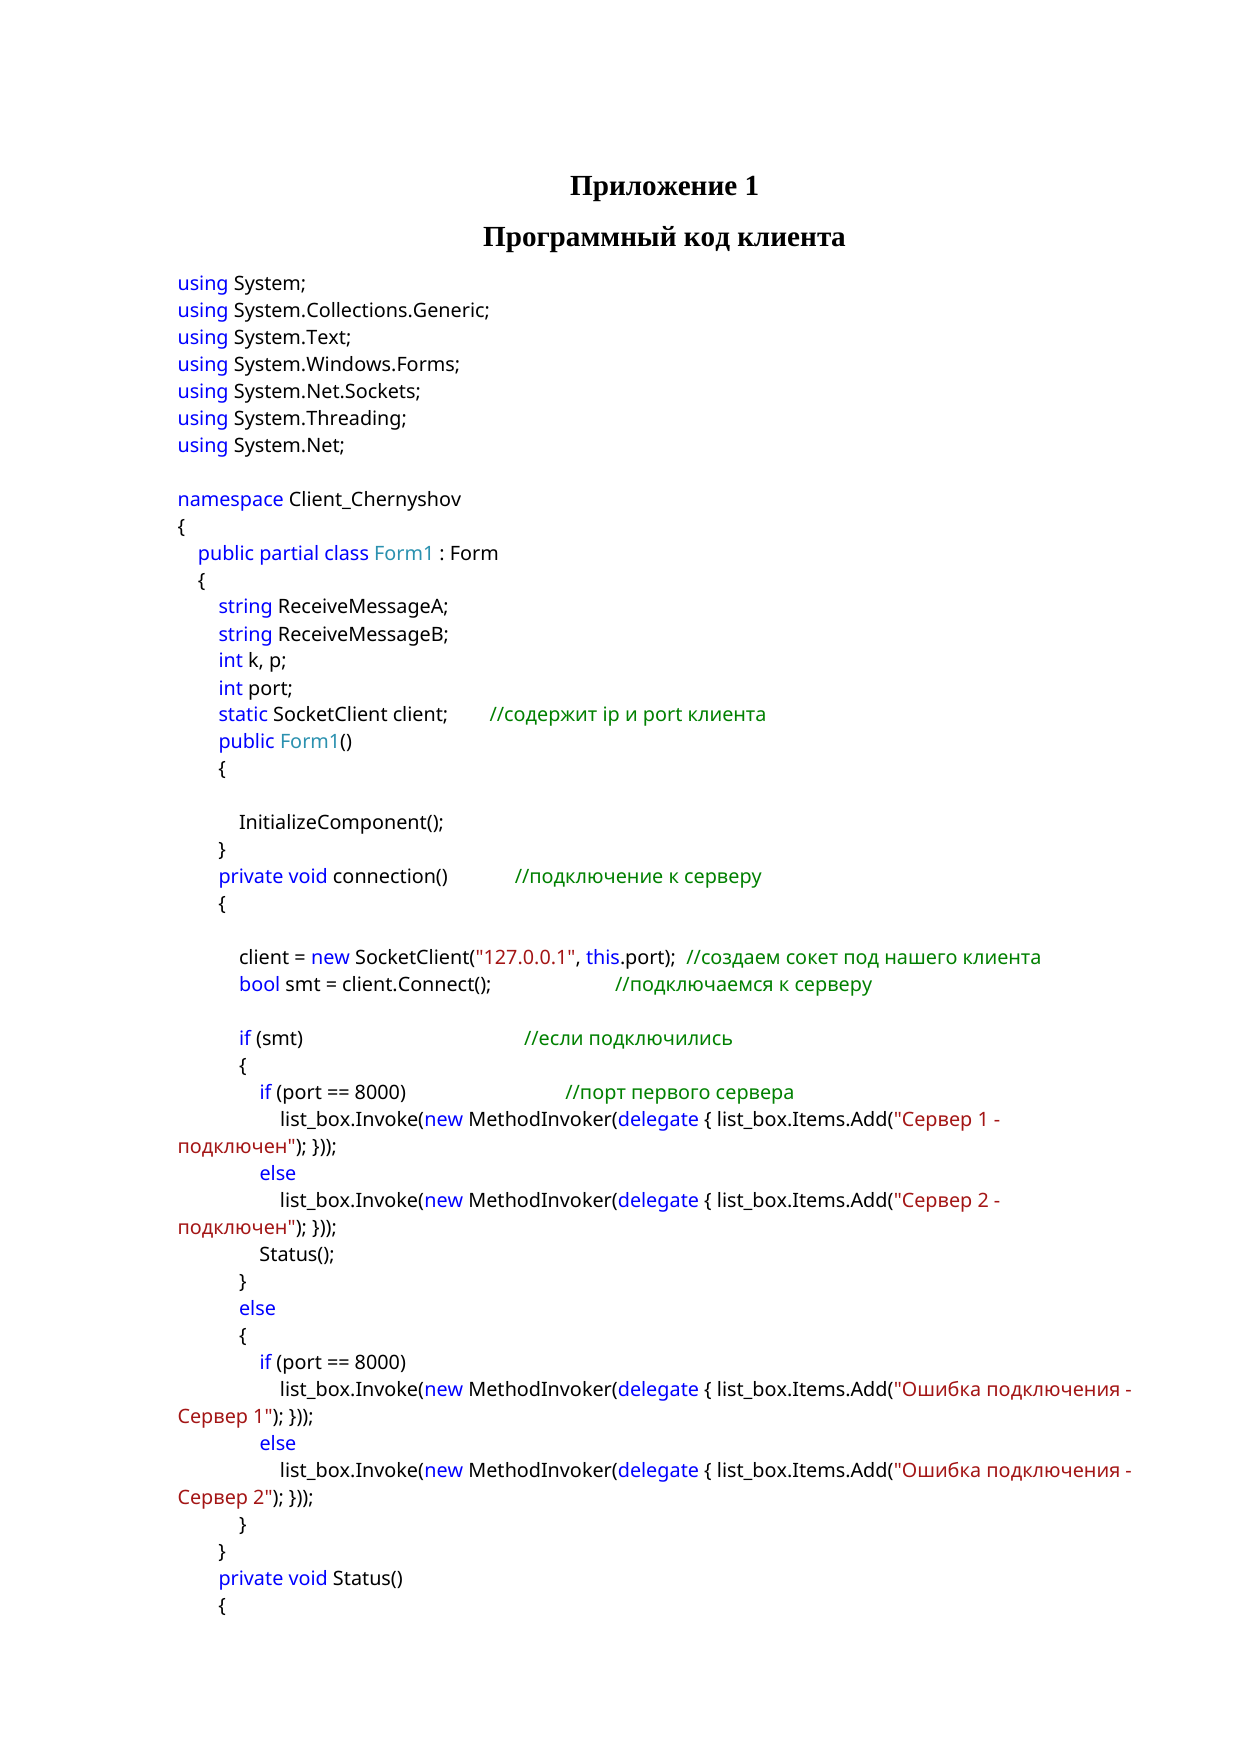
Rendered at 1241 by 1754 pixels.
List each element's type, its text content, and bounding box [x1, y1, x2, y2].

text private void connection() //подключение к серверу [177, 863, 1152, 889]
text using System.Text; [177, 323, 1152, 350]
text { [177, 1051, 1152, 1078]
text static SocketClient client; //содержит ip и port клиента [177, 701, 1152, 728]
text public Form1() [177, 728, 1152, 755]
text { [177, 1321, 1152, 1348]
text if (port == 8000) //порт первого сервера [177, 1078, 1152, 1105]
text list_box.Invoke(new MethodInvoker(delegate { list_box.Items.Add("Сервер 1 - подключен"); })); [177, 1105, 1152, 1159]
text { [177, 512, 1152, 539]
text { [177, 566, 1152, 593]
text Status(); [177, 1240, 1152, 1267]
text client = new SocketClient("127.0.0.1", this.port); //создаем сокет под нашего клиента [177, 943, 1152, 971]
text else [177, 1429, 1152, 1456]
text using System.Windows.Forms; [177, 350, 1152, 377]
text else [177, 1294, 1152, 1321]
text { [177, 1591, 1152, 1618]
text string ReceiveMessageB; [177, 620, 1152, 647]
text list_box.Invoke(new MethodInvoker(delegate { list_box.Items.Add("Сервер 2 - подключен"); })); [177, 1186, 1152, 1240]
text else [177, 1159, 1152, 1186]
text { [177, 889, 1152, 917]
text using System.Net.Sockets; [177, 377, 1152, 404]
text using System.Collections.Generic; [177, 296, 1152, 323]
text public partial class Form1 : Form [177, 539, 1152, 566]
text InitializeComponent(); [177, 809, 1152, 836]
text namespace Client_Chernyshov [177, 485, 1152, 512]
text int port; [177, 674, 1152, 701]
text list_box.Invoke(new MethodInvoker(delegate { list_box.Items.Add("Ошибка подключения - Сервер 2"); })); [177, 1456, 1152, 1510]
text } [177, 1537, 1152, 1564]
text using System.Net; [177, 431, 1152, 458]
text private void Status() [177, 1564, 1152, 1591]
text int k, p; [177, 647, 1152, 674]
text } [177, 1510, 1152, 1537]
text using System.Threading; [177, 404, 1152, 431]
text } [177, 836, 1152, 863]
text bool smt = client.Connect(); //подключаемся к серверу [177, 971, 1152, 997]
text string ReceiveMessageA; [177, 593, 1152, 620]
text using System; [177, 269, 1152, 296]
text { [177, 755, 1152, 782]
subtitle Приложение 1 [177, 168, 1152, 202]
subtitle Программный код клиента [177, 219, 1152, 252]
text if (smt) //если подключились [177, 1024, 1152, 1051]
text } [177, 1267, 1152, 1294]
text if (port == 8000) [177, 1348, 1152, 1375]
text list_box.Invoke(new MethodInvoker(delegate { list_box.Items.Add("Ошибка подключения - Сервер 1"); })); [177, 1375, 1152, 1429]
